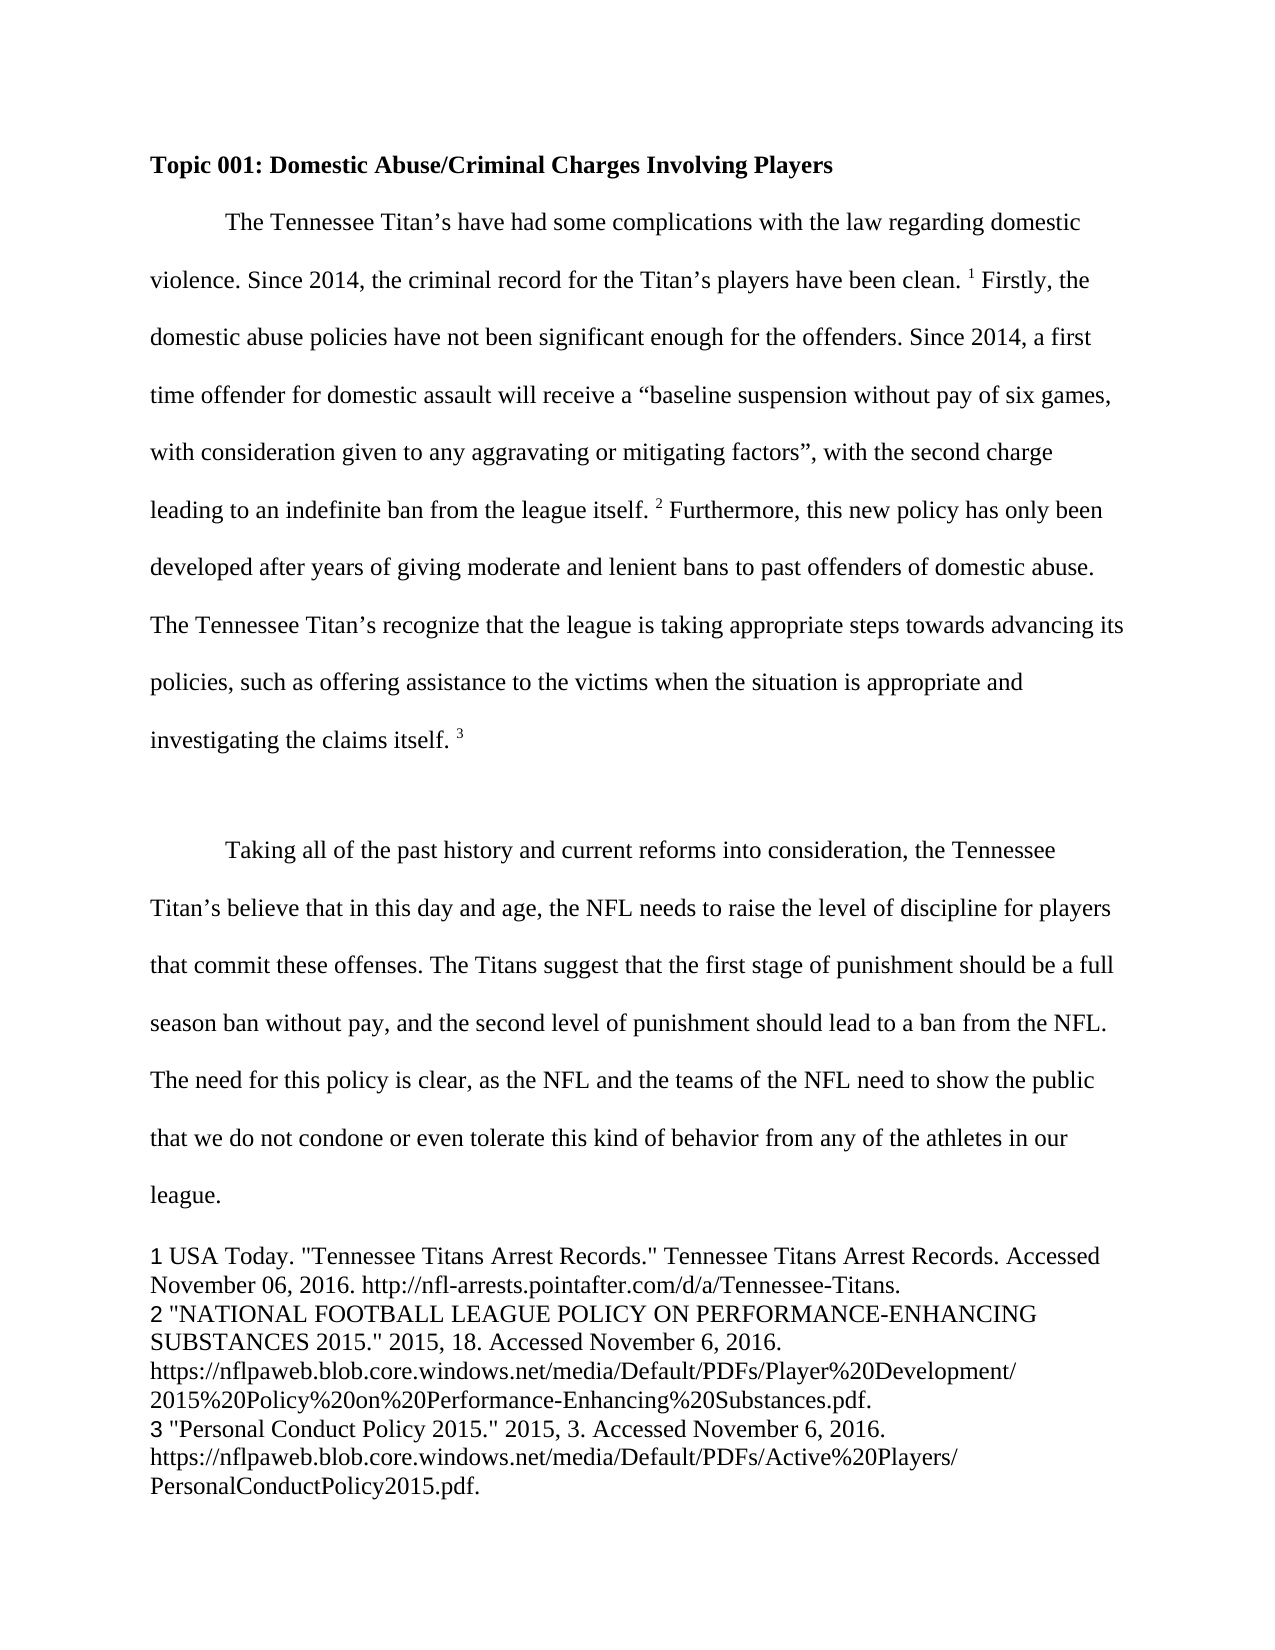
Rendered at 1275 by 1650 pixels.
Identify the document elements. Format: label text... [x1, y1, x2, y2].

text The Tennessee Titan’s have had some complications with the law regarding domestic violence. Since 2014, the criminal record for the Titan’s players have been clean. Firstly, the domestic abuse policies have not been significant enough for the offenders. Since 2014, a first time offender for domestic assault will receive a “baseline suspension without pay of six games, with consideration given to any aggravating or mitigating factors”, with the second charge leading to an indefinite ban from the league itself. Furthermore, this new policy has only been developed after years of giving moderate and lenient bans to past offenders of domestic abuse. The Tennessee Titan’s recognize that the league is taking appropriate steps towards advancing its policies, such as offering assistance to the victims when the situation is appropriate and investigating the claims itself. [150, 207, 1125, 754]
text Topic 001: Domestic Abuse/Criminal Charges Involving Players [150, 150, 1125, 179]
text Taking all of the past history and current reforms into consideration, the Tennessee Titan’s believe that in this day and age, the NFL needs to raise the level of discipline for players that commit these offenses. The Titans suggest that the first stage of punishment should be a full season ban without pay, and the second level of punishment should lead to a ban from the NFL. The need for this policy is clear, as the NFL and the teams of the NFL need to show the public that we do not condone or even tolerate this kind of behavior from any of the athletes in our league. [150, 835, 1125, 1209]
